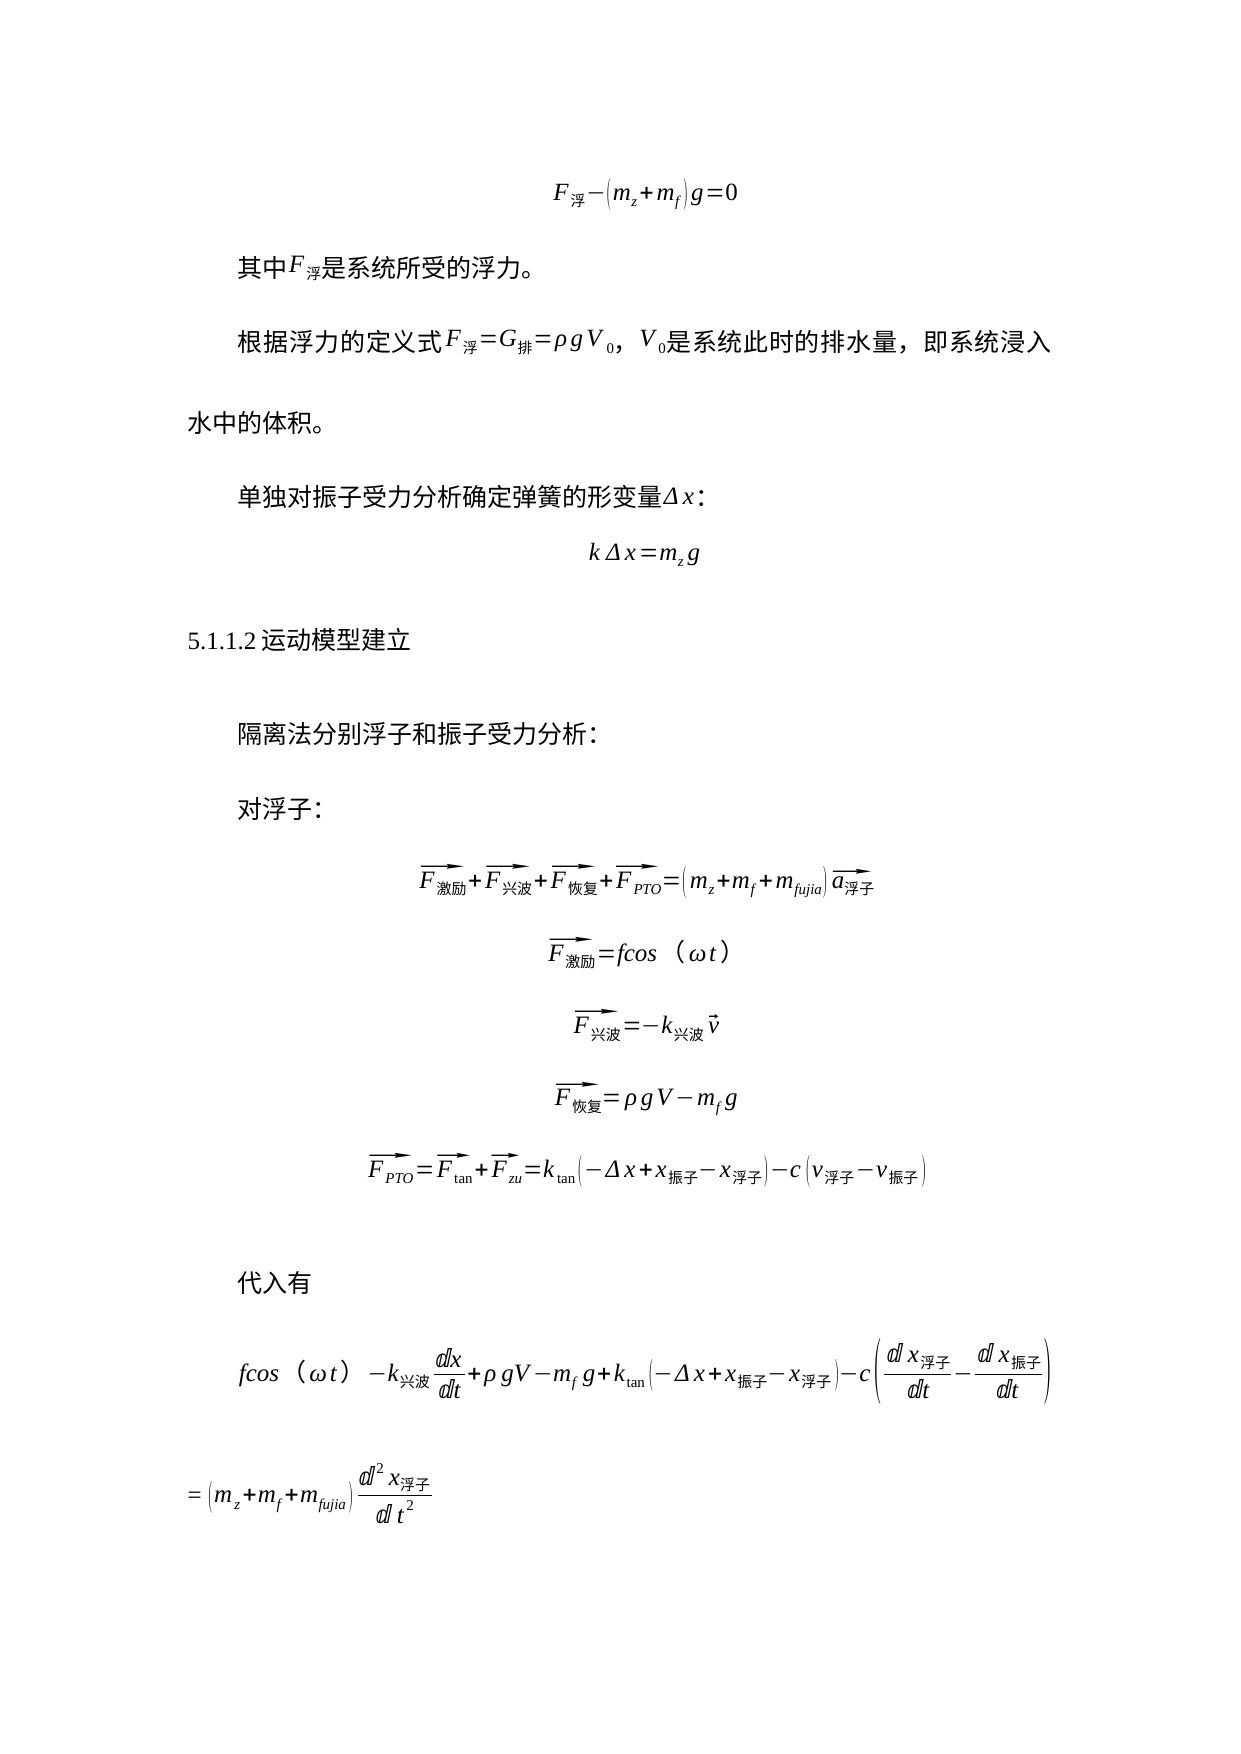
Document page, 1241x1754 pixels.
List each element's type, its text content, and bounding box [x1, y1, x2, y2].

text 根据浮力的定义式，是系统此时的排水量，即系统浸入水中的体积。 [187, 308, 1053, 454]
text 隔离法分别浮子和振子受力分析： [187, 701, 1053, 766]
text 代入有 [187, 1249, 1053, 1314]
text 对浮子： [187, 775, 1053, 840]
text 其中是系统所受的浮力。 [187, 234, 1053, 299]
subtitle 5.1.1.2运动模型建立 [187, 606, 1053, 671]
text = [187, 1323, 1053, 1543]
text 单独对振子受力分析确定弹簧的形变量： [187, 463, 1053, 528]
